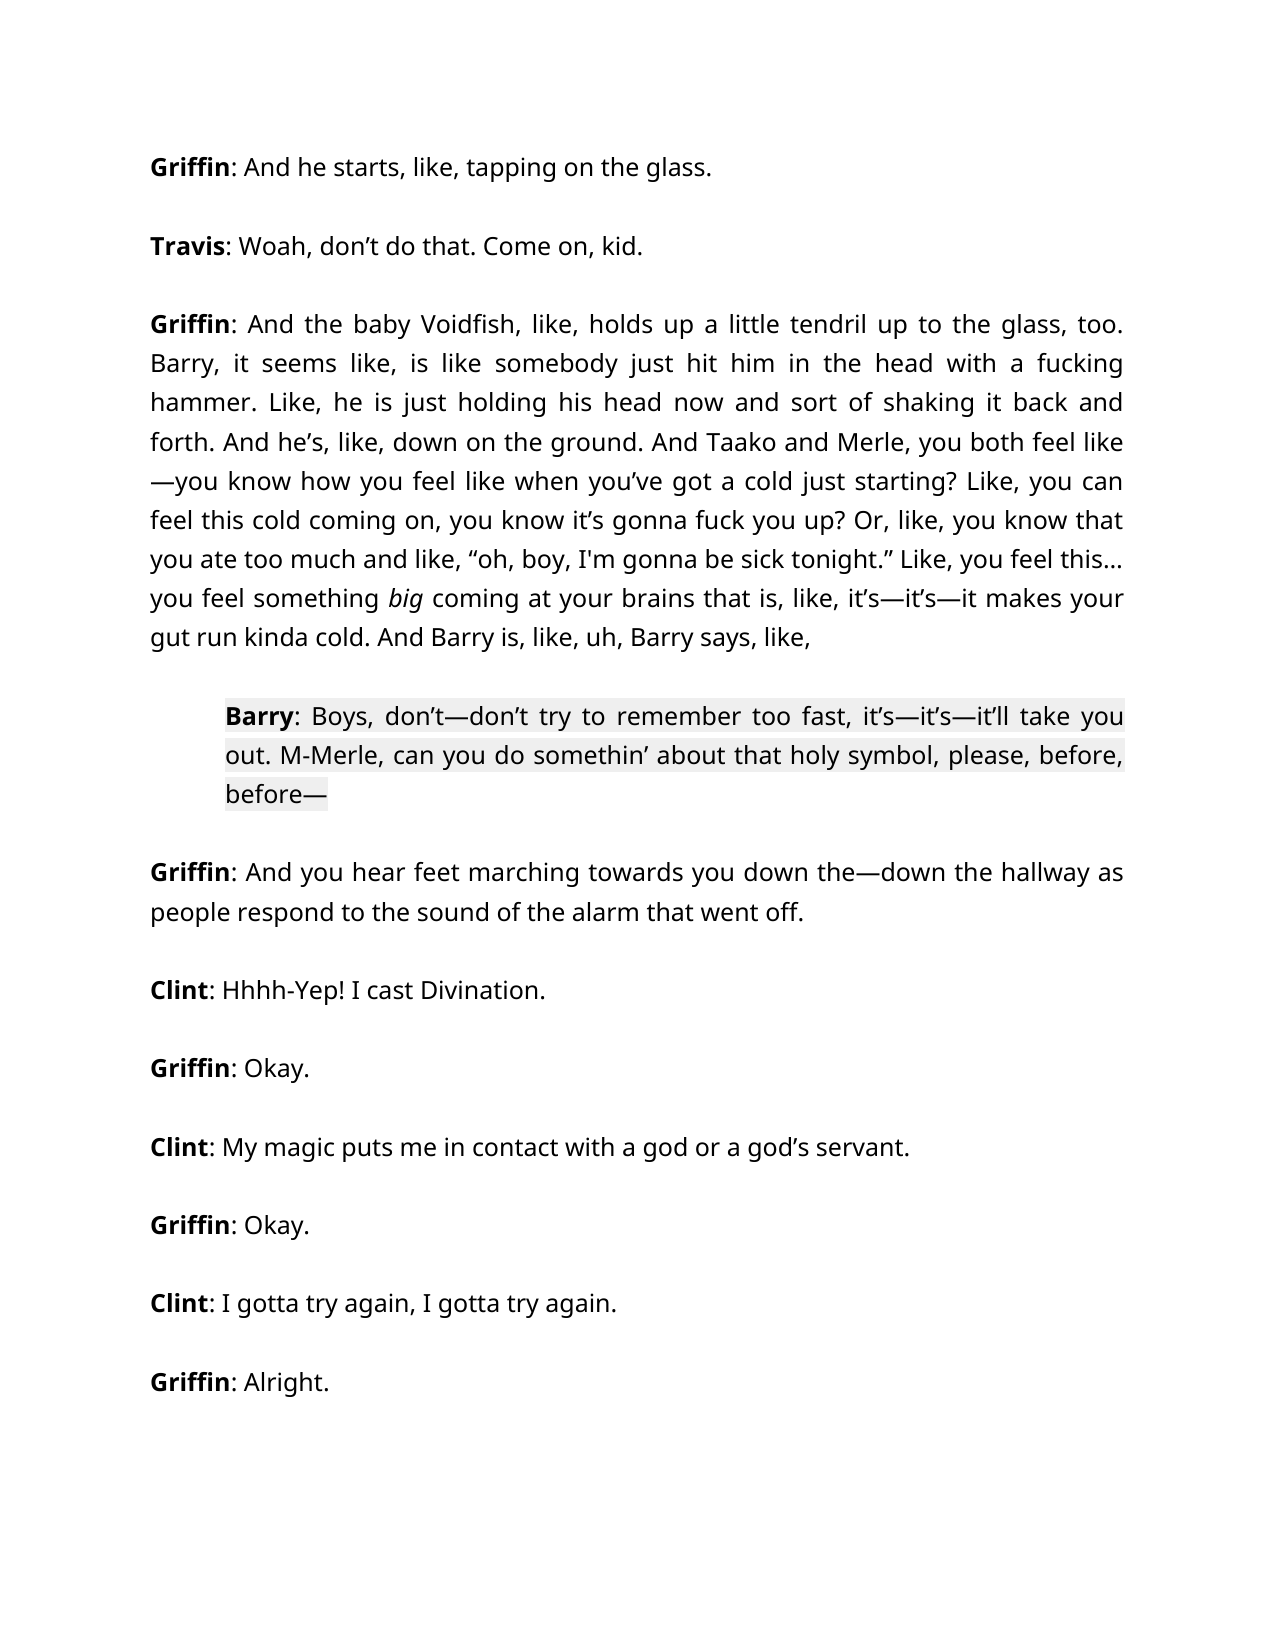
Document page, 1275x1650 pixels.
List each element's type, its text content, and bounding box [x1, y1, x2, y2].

text Clint: Hhhh-Yep! I cast Divination. [150, 972, 1125, 1007]
text Griffin: Okay. [150, 1051, 1125, 1085]
text Clint: My magic puts me in contact with a god or a god’s servant. [150, 1129, 1125, 1163]
text Clint: I gotta try again, I gotta try again. [150, 1286, 1125, 1320]
text Griffin: And the baby Voidfish, like, holds up a little tendril up to the glass, too. Barry, it seems like, is like somebody just hit him in the head with a fucking hammer. Like, he is just holding his head now and sort of shaking it back and forth. And he’s, like, down on the ground. And Taako and Merle, you both feel like—you know how you feel like when you’ve got a cold just starting? Like, you can feel this cold coming on, you know it’s gonna fuck you up? Or, like, you know that you ate too much and like, “oh, boy, I'm gonna be sick tonight.” Like, you feel this… you feel something big coming at your brains that is, like, it’s—it’s—it makes your gut run kinda cold. And Barry is, like, uh, Barry says, like, [150, 307, 1125, 654]
text Griffin: And you hear feet marching towards you down the—down the hallway as people respond to the sound of the alarm that went off. [150, 855, 1125, 928]
text Griffin: And he starts, like, tapping on the glass. [150, 150, 1125, 184]
text Griffin: Okay. [150, 1207, 1125, 1242]
text Griffin: Alright. [150, 1364, 1125, 1398]
text Travis: Woah, don’t do that. Come on, kid. [150, 228, 1125, 262]
text Barry: Boys, don’t—don’t try to remember too fast, it’s—it’s—it’ll take you out. M-Merle, can you do somethin’ about that holy symbol, please, before, before— [225, 772, 1125, 811]
